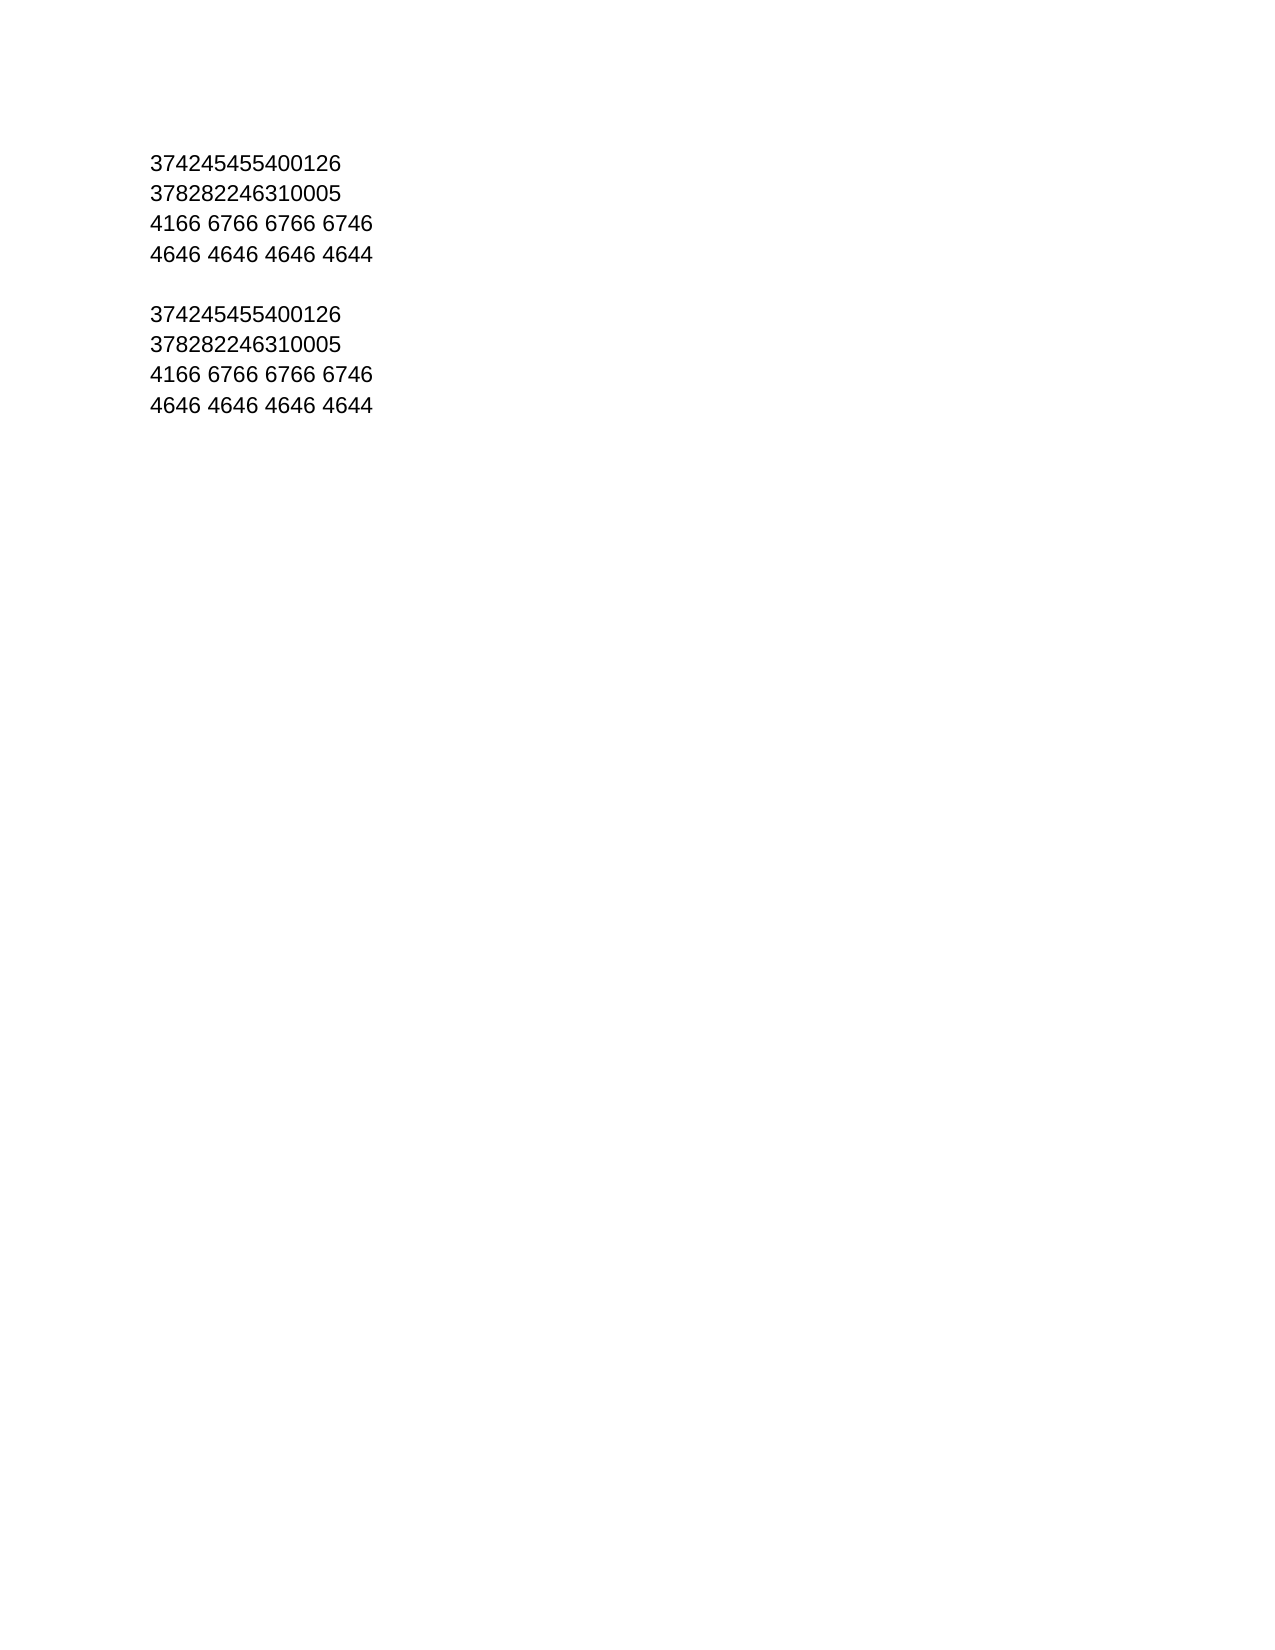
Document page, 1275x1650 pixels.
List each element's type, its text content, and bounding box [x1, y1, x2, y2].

text 378282246310005 [150, 331, 1125, 358]
text 4646 4646 4646 4644 [150, 241, 1125, 267]
text 4646 4646 4646 4644 [150, 392, 1125, 418]
text 374245455400126 [150, 301, 1125, 327]
text 374245455400126 [150, 150, 1125, 176]
text 378282246310005 [150, 180, 1125, 207]
text 4166 6766 6766 6746 [150, 361, 1125, 388]
text 4166 6766 6766 6746 [150, 210, 1125, 237]
